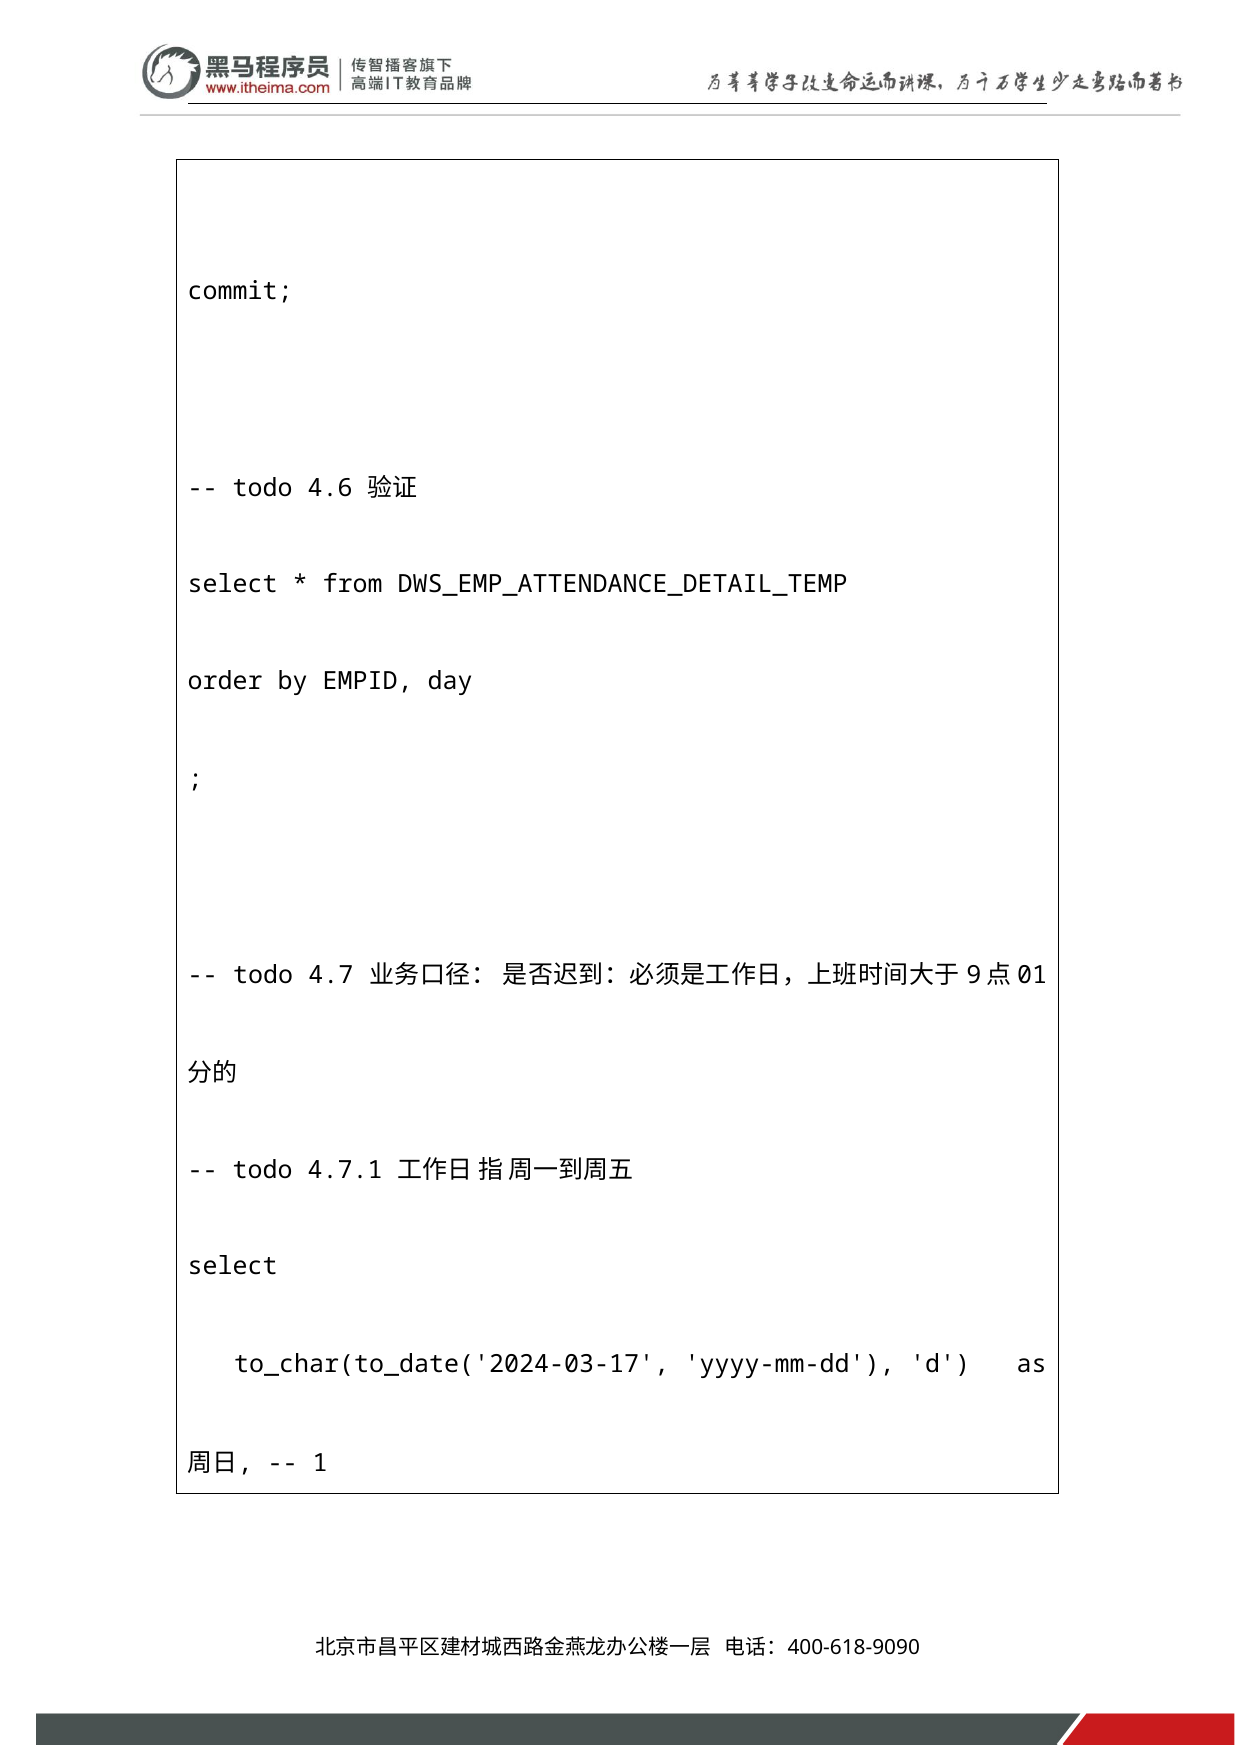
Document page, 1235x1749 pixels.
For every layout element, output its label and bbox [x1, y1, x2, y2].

picture [36, 1654, 1235, 1745]
table_header [177, 160, 1058, 1493]
picture [37, 0, 1235, 123]
